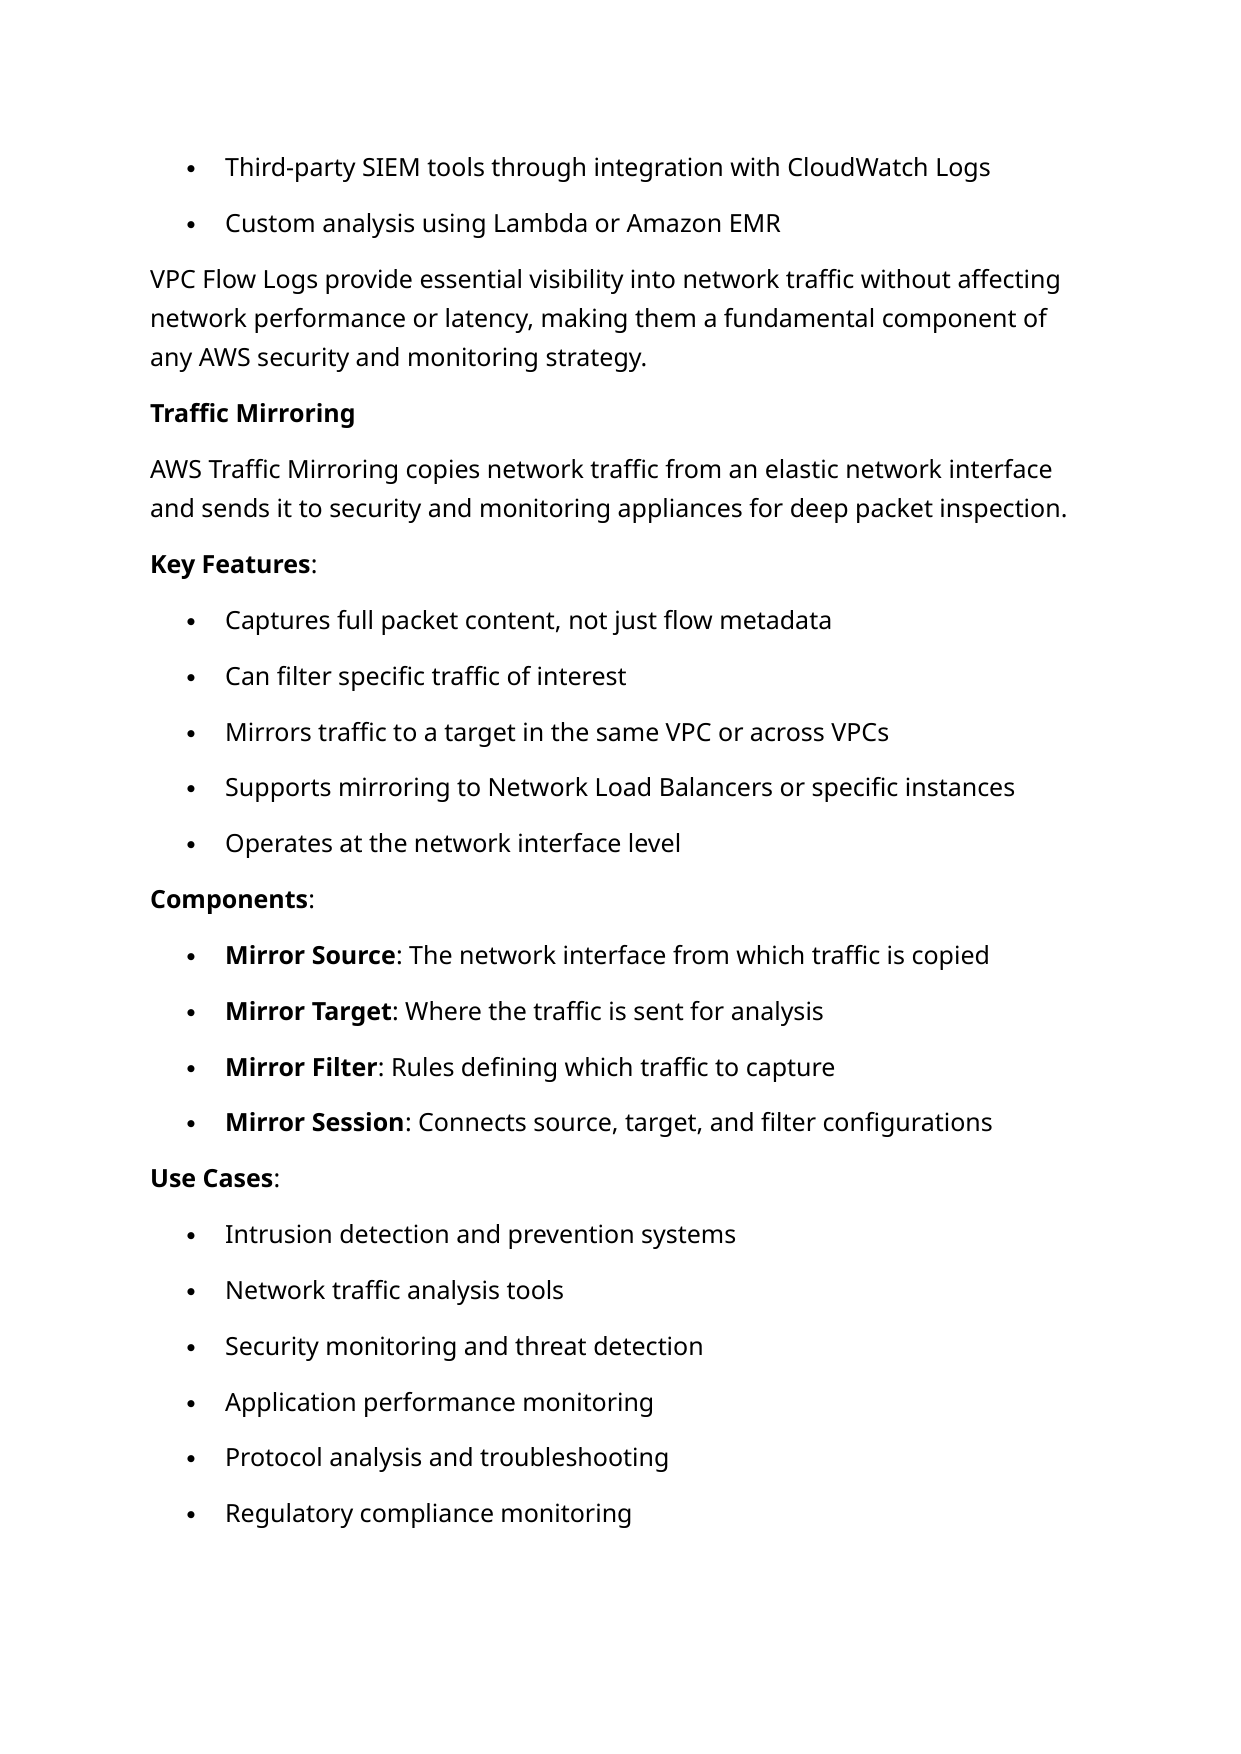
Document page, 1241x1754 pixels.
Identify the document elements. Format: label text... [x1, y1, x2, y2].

text VPC Flow Logs provide essential visibility into network traffic without affecting network performance or latency, making them a fundamental component of any AWS security and monitoring strategy. [150, 262, 1090, 374]
text AWS Traffic Mirroring copies network traffic from an elastic network interface and sends it to security and monitoring appliances for deep packet inspection. [150, 452, 1090, 525]
list Protocol analysis and troubleshooting [187, 1440, 1090, 1474]
list Mirror Session: Connects source, target, and filter configurations [187, 1105, 1090, 1139]
list Mirror Filter: Rules defining which traffic to capture [187, 1049, 1090, 1083]
list Supports mirroring to Network Load Balancers or specific instances [187, 770, 1090, 804]
text Key Features: [150, 547, 1090, 581]
list Network traffic analysis tools [187, 1272, 1090, 1307]
list Mirrors traffic to a target in the same VPC or across VPCs [187, 714, 1090, 748]
list Mirror Target: Where the traffic is sent for analysis [187, 993, 1090, 1027]
list Third-party SIEM tools through integration with CloudWatch Logs [187, 150, 1090, 184]
list Can filter specific traffic of interest [187, 658, 1090, 692]
text Components: [150, 882, 1090, 916]
text Traffic Mirroring [150, 396, 1090, 430]
list Mirror Source: The network interface from which traffic is copied [187, 937, 1090, 972]
list Security monitoring and threat detection [187, 1328, 1090, 1362]
list Regulatory compliance monitoring [187, 1496, 1090, 1530]
list Operates at the network interface level [187, 826, 1090, 860]
list Custom analysis using Lambda or Amazon EMR [187, 206, 1090, 240]
list Intrusion detection and prevention systems [187, 1217, 1090, 1251]
text Use Cases: [150, 1161, 1090, 1195]
list Application performance monitoring [187, 1384, 1090, 1418]
list Captures full packet content, not just flow metadata [187, 602, 1090, 637]
